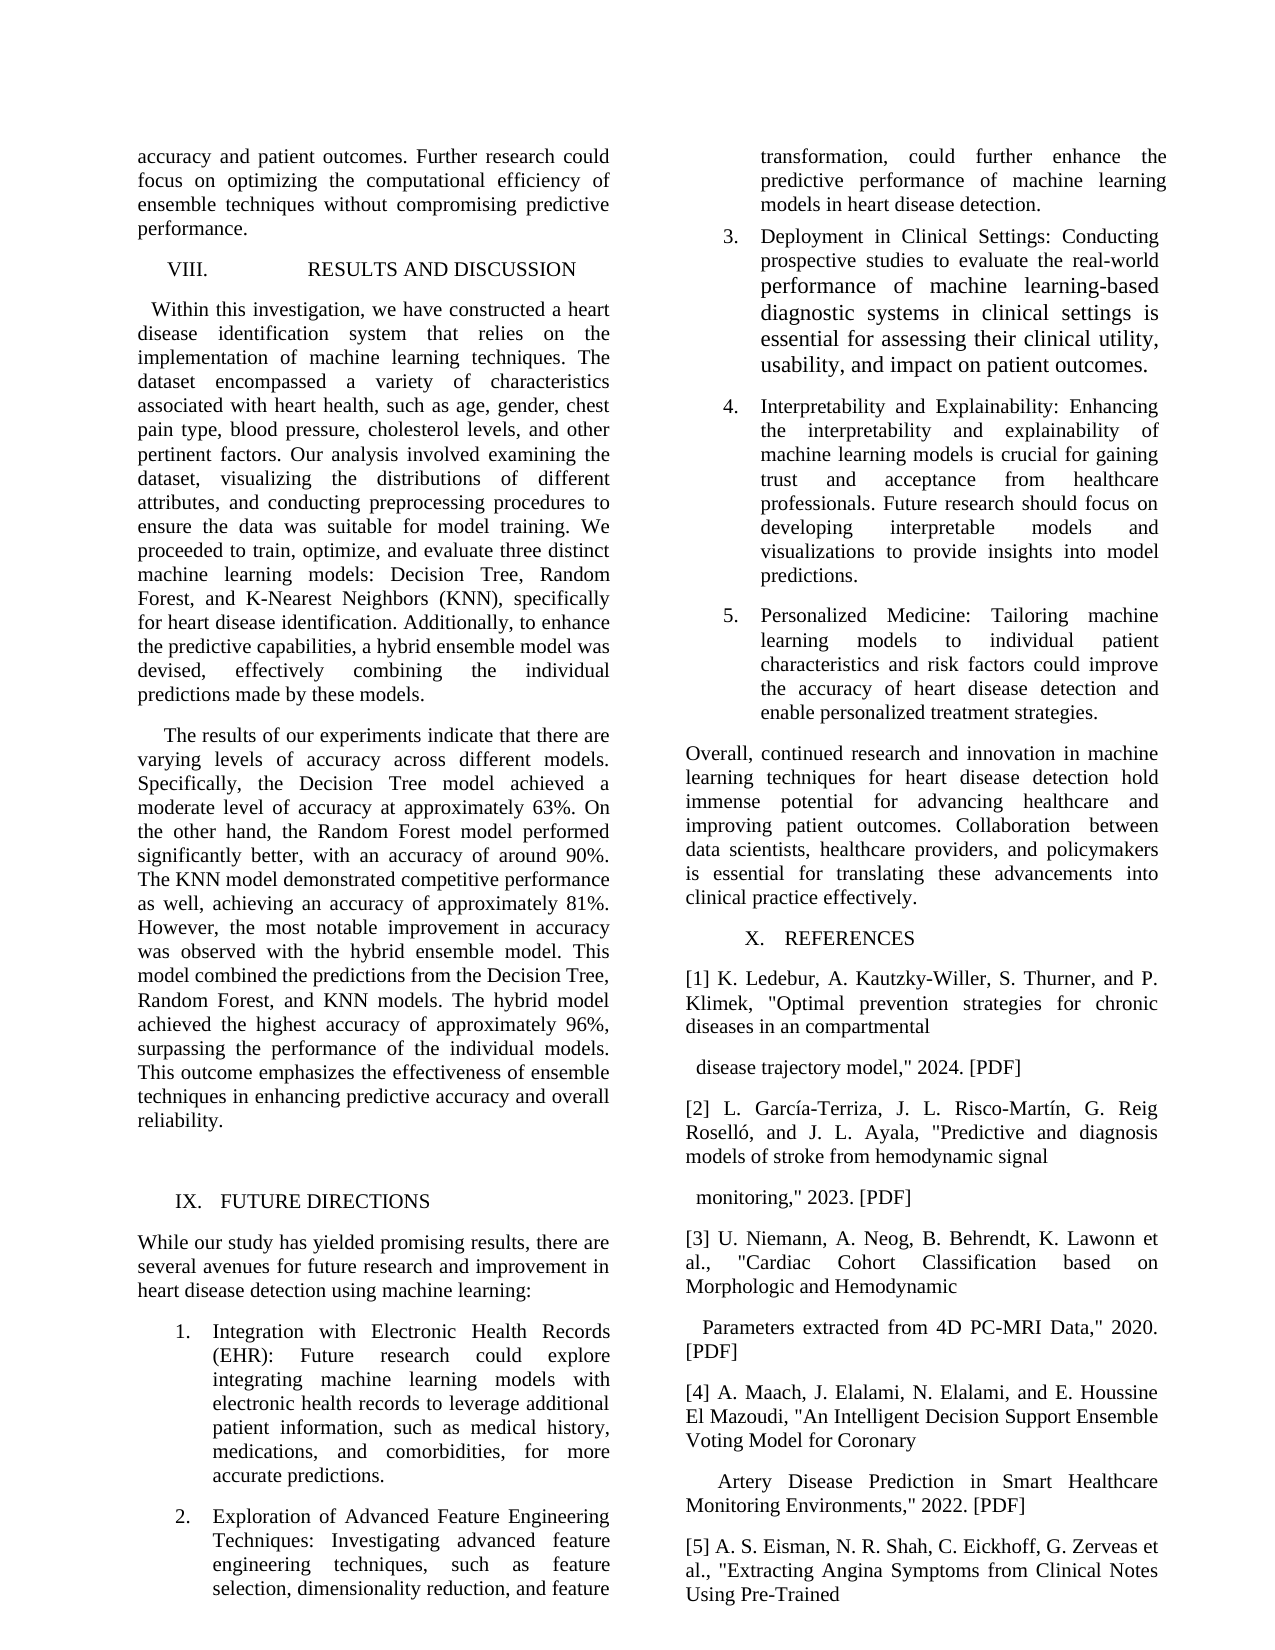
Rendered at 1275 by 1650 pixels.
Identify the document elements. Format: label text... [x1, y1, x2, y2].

list Deployment in Clinical Settings: Conducting prospective studies to evaluate the real-world performance of machine learning-based diagnostic systems in clinical settings is essential for assessing their clinical utility, usability, and impact on patient outcomes. [723, 224, 1159, 378]
list [4] A. Maach, J. Elalami, N. Elalami, and E. Houssine El Mazoudi, "An Intelligent Decision Support Ensemble Voting Model for Coronary [685, 1380, 1159, 1452]
list Integration with Electronic Health Records (EHR): Future research could explore integrating machine learning models with electronic health records to leverage additional patient information, such as medical history, medications, and comorbidities, for more accurate predictions. [175, 1318, 610, 1487]
list Interpretability and Explainability: Enhancing the interpretability and explainability of machine learning models is crucial for gaining trust and acceptance from healthcare professionals. Future research should focus on developing interpretable models and visualizations to provide insights into model predictions. [723, 394, 1159, 587]
list Exploration of Advanced Feature Engineering Techniques: Investigating advanced feature engineering techniques, such as feature selection, dimensionality reduction, and feature transformation, could further enhance the predictive performance of machine learning models in heart disease detection. [723, 144, 1167, 216]
list [2] L. García-Terriza, J. L. Risco-Martín, G. Reig Roselló, and J. L. Ayala, "Predictive and diagnosis models of stroke from hemodynamic signal [685, 1096, 1159, 1168]
list disease trajectory model," 2024. [PDF] [685, 1055, 1159, 1079]
list Parameters extracted from 4D PC-MRI Data," 2020. [PDF] [685, 1315, 1159, 1363]
list [3] U. Niemann, A. Neog, B. Behrendt, K. Lawonn et al., "Cardiac Cohort Classification based on Morphologic and Hemodynamic [685, 1226, 1159, 1298]
text Overall, continued research and innovation in machine learning techniques for heart disease detection hold immense potential for advancing healthcare and improving patient outcomes. Collaboration between data scientists, healthcare providers, and policymakers is essential for translating these advancements into clinical practice effectively. [685, 741, 1159, 909]
list FUTURE DIRECTIONS [175, 1189, 614, 1213]
list monitoring," 2023. [PDF] [685, 1185, 1159, 1209]
list Exploration of Advanced Feature Engineering Techniques: Investigating advanced feature engineering techniques, such as feature selection, dimensionality reduction, and feature transformation, could further enhance the predictive performance of machine learning models in heart disease detection. [175, 1504, 610, 1600]
list [1] K. Ledebur, A. Kautzky-Willer, S. Thurner, and P. Klimek, "Optimal prevention strategies for chronic diseases in an compartmental [685, 966, 1159, 1038]
list REFERENCES [744, 926, 1171, 949]
list RESULTS AND DISCUSSION [167, 256, 614, 281]
text The results of our experiments indicate that there are varying levels of accuracy across different models. Specifically, the Decision Tree model achieved a moderate level of accuracy at approximately 63%. On the other hand, the Random Forest model performed significantly better, with an accuracy of around 90%. The KNN model demonstrated competitive performance as well, achieving an accuracy of approximately 81%. However, the most notable improvement in accuracy was observed with the hybrid ensemble model. This model combined the predictions from the Decision Tree, Random Forest, and KNN models. The hybrid model achieved the highest accuracy of approximately 96%, surpassing the performance of the individual models. This outcome emphasizes the effectiveness of ensemble techniques in enhancing predictive accuracy and overall reliability. [137, 723, 610, 1132]
list Personalized Medicine: Tailoring machine learning models to individual patient characteristics and risk factors could improve the accuracy of heart disease detection and enable personalized treatment strategies. [723, 603, 1159, 724]
list [5] A. S. Eisman, N. R. Shah, C. Eickhoff, G. Zerveas et al., "Extracting Angina Symptoms from Clinical Notes Using Pre-Trained [685, 1534, 1159, 1606]
list Artery Disease Prediction in Smart Healthcare Monitoring Environments," 2022. [PDF] [685, 1469, 1159, 1517]
text While our study has yielded promising results, there are several avenues for future research and improvement in heart disease detection using machine learning: [137, 1230, 610, 1302]
text Within this investigation, we have constructed a heart disease identification system that relies on the implementation of machine learning techniques. The dataset encompassed a variety of characteristics associated with heart health, such as age, gender, chest pain type, blood pressure, cholesterol levels, and other pertinent factors. Our analysis involved examining the dataset, visualizing the distributions of different attributes, and conducting preprocessing procedures to ensure the data was suitable for model training. We proceeded to train, optimize, and evaluate three distinct machine learning models: Decision Tree, Random Forest, and K-Nearest Neighbors (KNN), specifically for heart disease identification. Additionally, to enhance the predictive capabilities, a hybrid ensemble model was devised, effectively combining the individual predictions made by these models. [137, 297, 610, 706]
text accuracy and patient outcomes. Further research could focus on optimizing the computational efficiency of ensemble techniques without compromising predictive performance. [137, 144, 610, 240]
